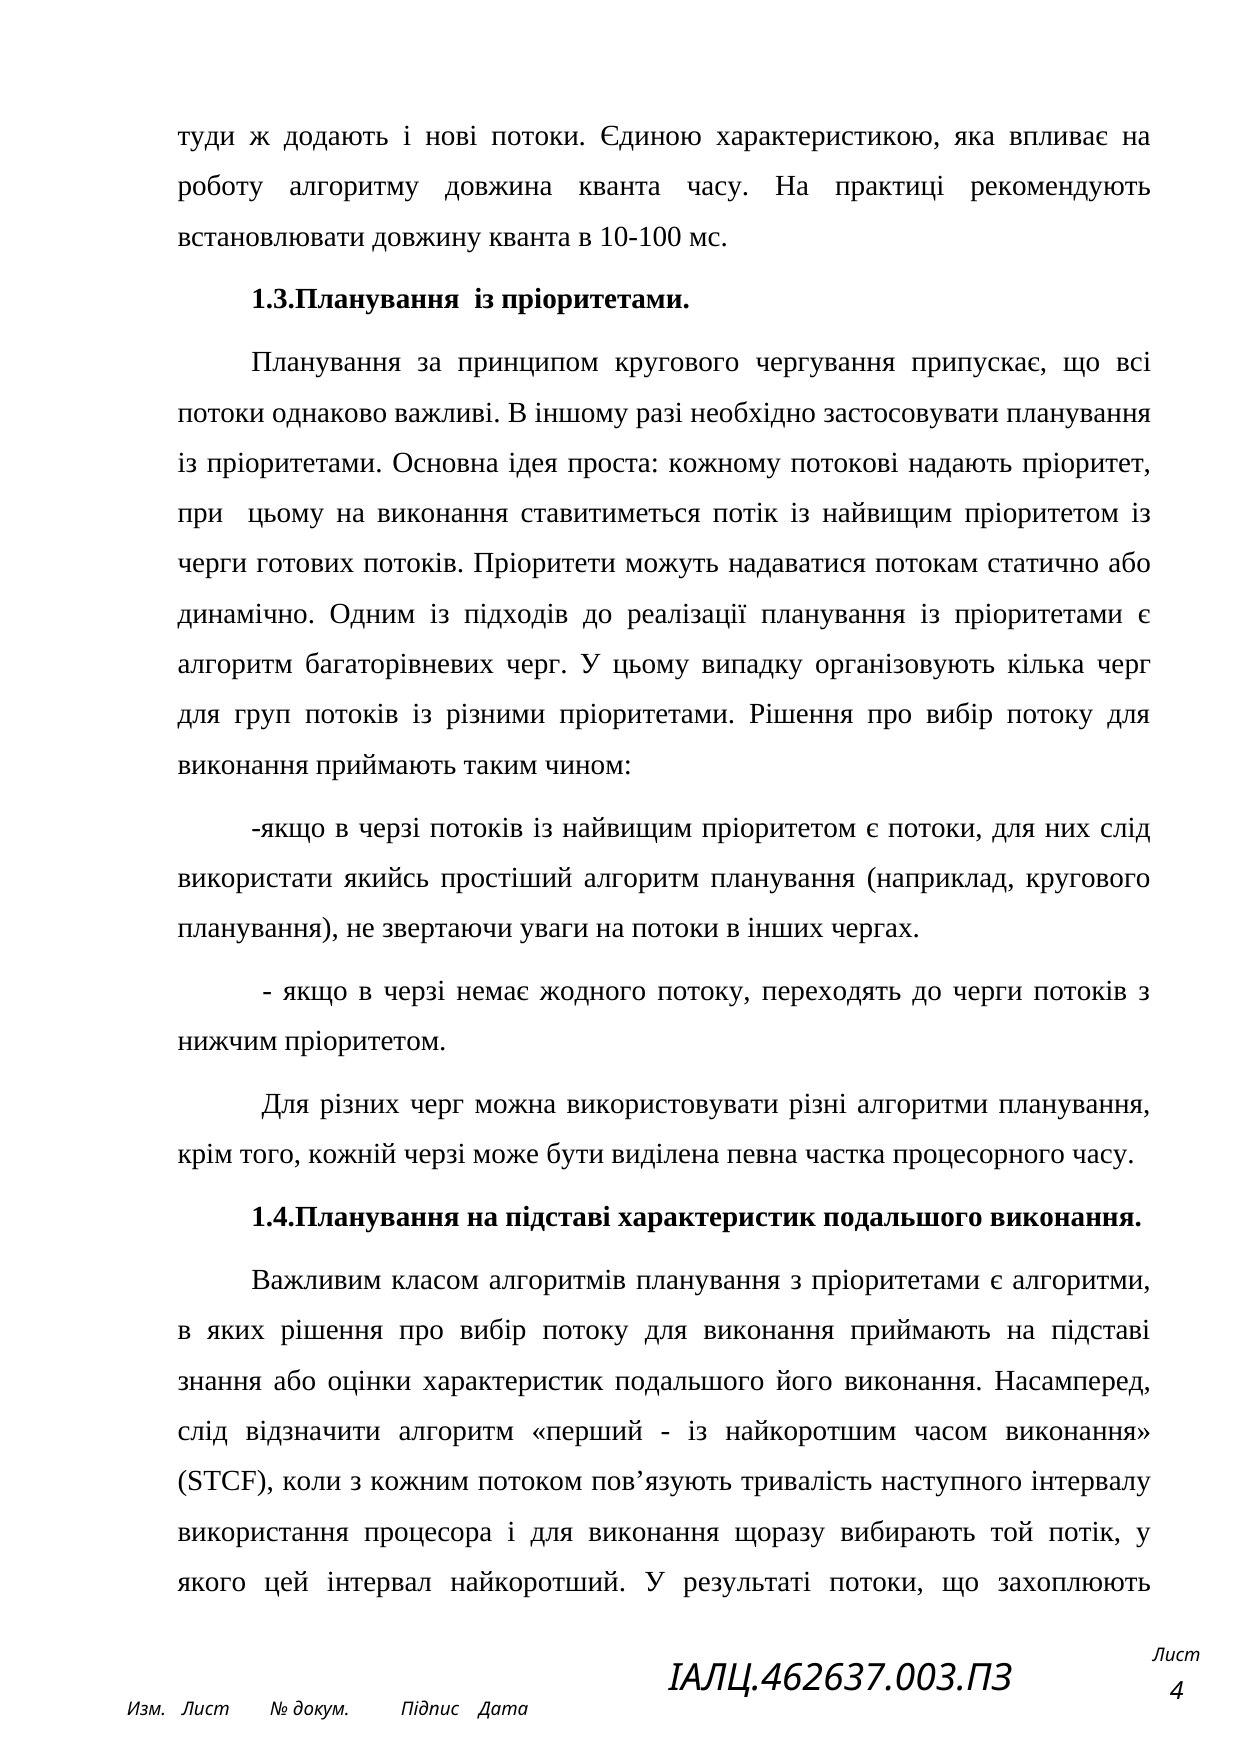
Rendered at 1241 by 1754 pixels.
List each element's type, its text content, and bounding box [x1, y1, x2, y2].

text Для різних черг можна використовувати різні алгоритми планування, крім того, кожній черзі може бути виділена певна частка процесорного часу. [177, 1086, 1152, 1170]
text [177, 1262, 1152, 1598]
text Планування за принципом кругового чергування припускає, що всі потоки однаково важливі. В іншому разі необхідно застосовувати планування із пріоритетами. Основна ідея проста: кожному потокові надають пріоритет, при цьому на виконання ставитиметься потік із найвищим пріоритетом із черги готових потоків. Пріоритети можуть надаватися потокам статично або динамічно. Одним із підходів до реалізації планування із пріоритетами є алгоритм багаторівневих черг. У цьому випадку організовують кілька черг для груп потоків із різними пріоритетами. Рішення про вибір потоку для виконання приймають таким чином: [177, 344, 1152, 780]
text 1.3.Планування із пріоритетами. [177, 282, 1152, 315]
text -якщо в черзі потоків із найвищим пріоритетом є потоки, для них слід використати якийсь простіший алгоритм планування (наприклад, кругового планування), не звертаючи уваги на потоки в інших чергах. [177, 810, 1152, 944]
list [177, 118, 1152, 252]
text 1.4.Планування на підставі характеристик подальшого виконання. [177, 1199, 1152, 1233]
text - якщо в черзі немає жодного потоку, переходять до черги потоків з нижчим пріоритетом. [177, 973, 1152, 1057]
